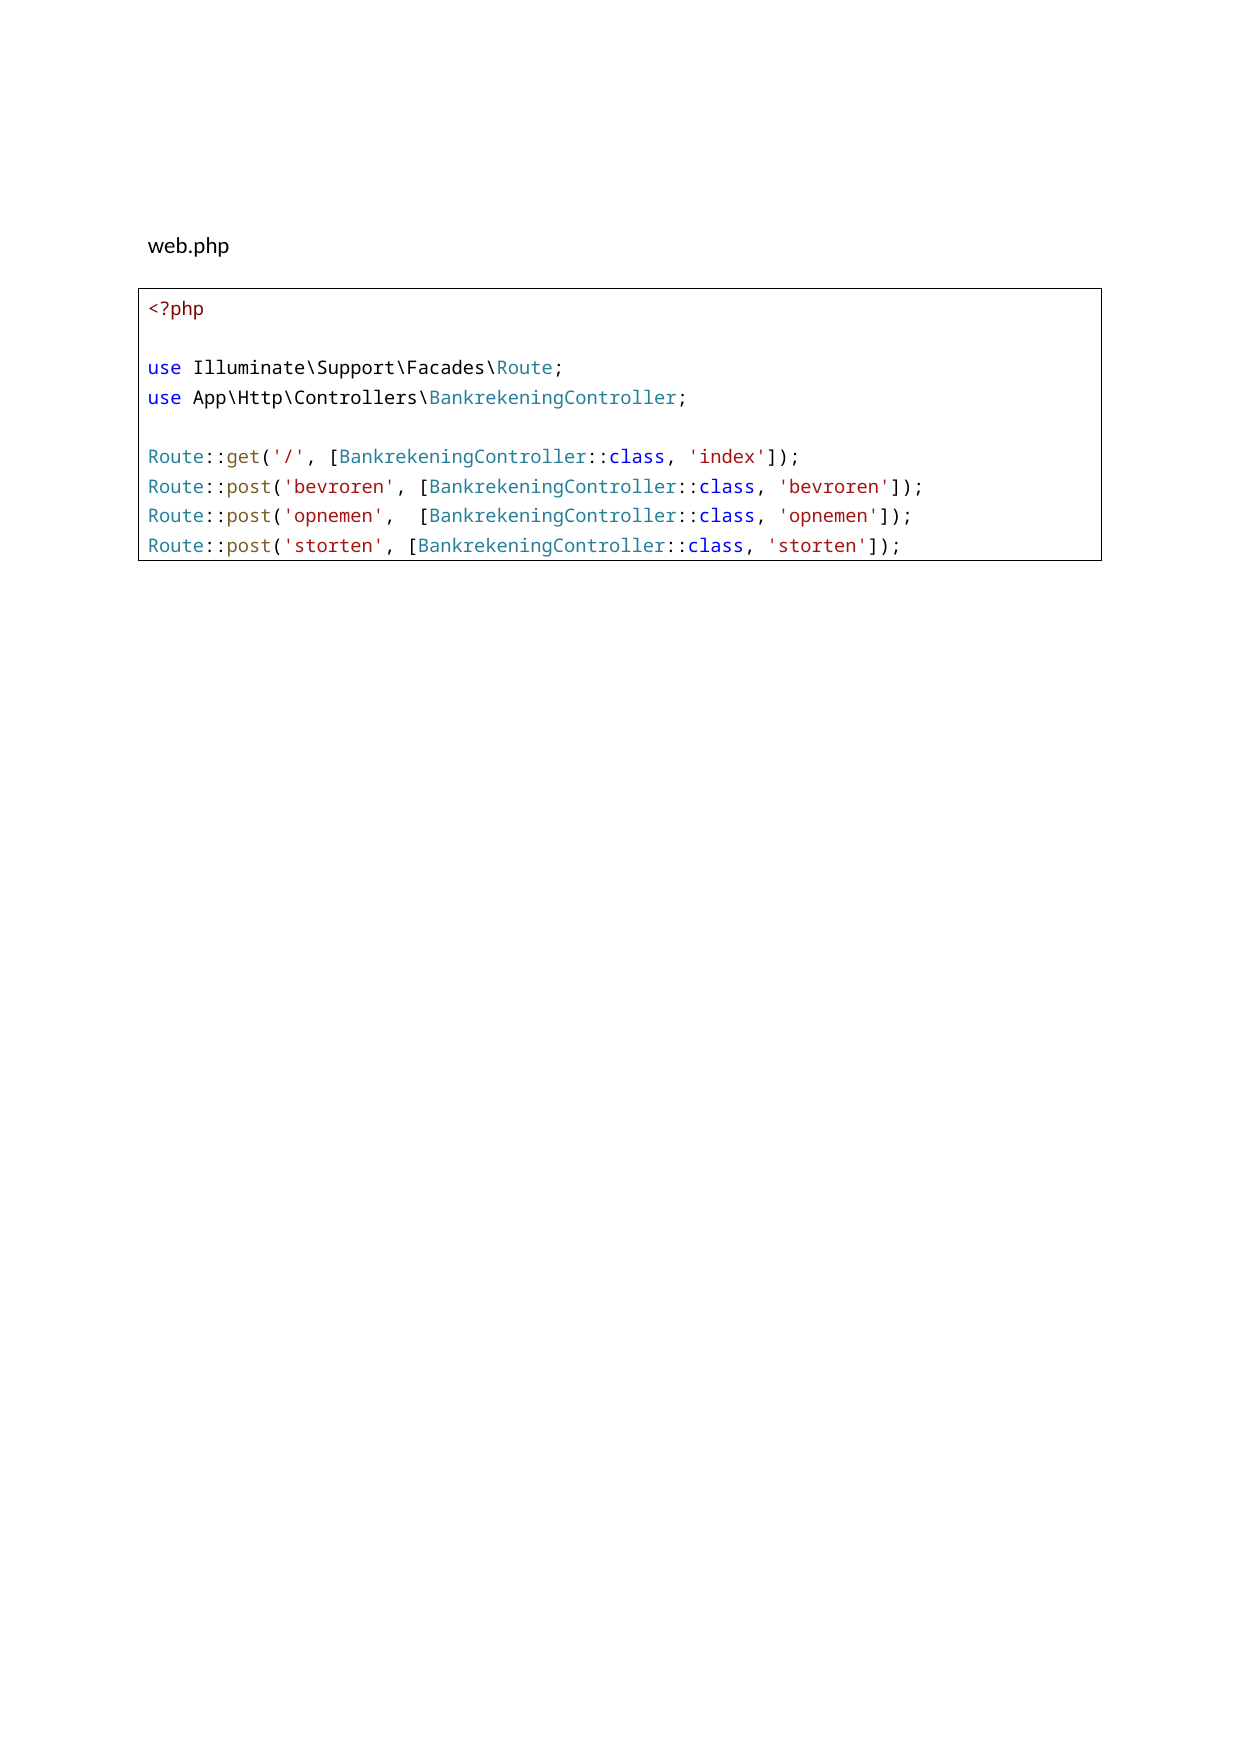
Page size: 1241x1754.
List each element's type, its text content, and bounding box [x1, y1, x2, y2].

text Route::post('storten', [BankrekeningController::class, 'storten']); [139, 525, 1101, 560]
text Route::post('bevroren', [BankrekeningController::class, 'bevroren']); [148, 469, 1093, 499]
text Route::post('opnemen', [BankrekeningController::class, 'opnemen']); [148, 499, 1093, 525]
text use Illuminate\Support\Facades\Route; [148, 350, 1093, 380]
text web.php [148, 232, 1093, 260]
text <?php [139, 289, 1101, 321]
text Route::get('/', [BankrekeningController::class, 'index']); [148, 439, 1093, 469]
text use App\Http\Controllers\BankrekeningController; [148, 380, 1093, 409]
